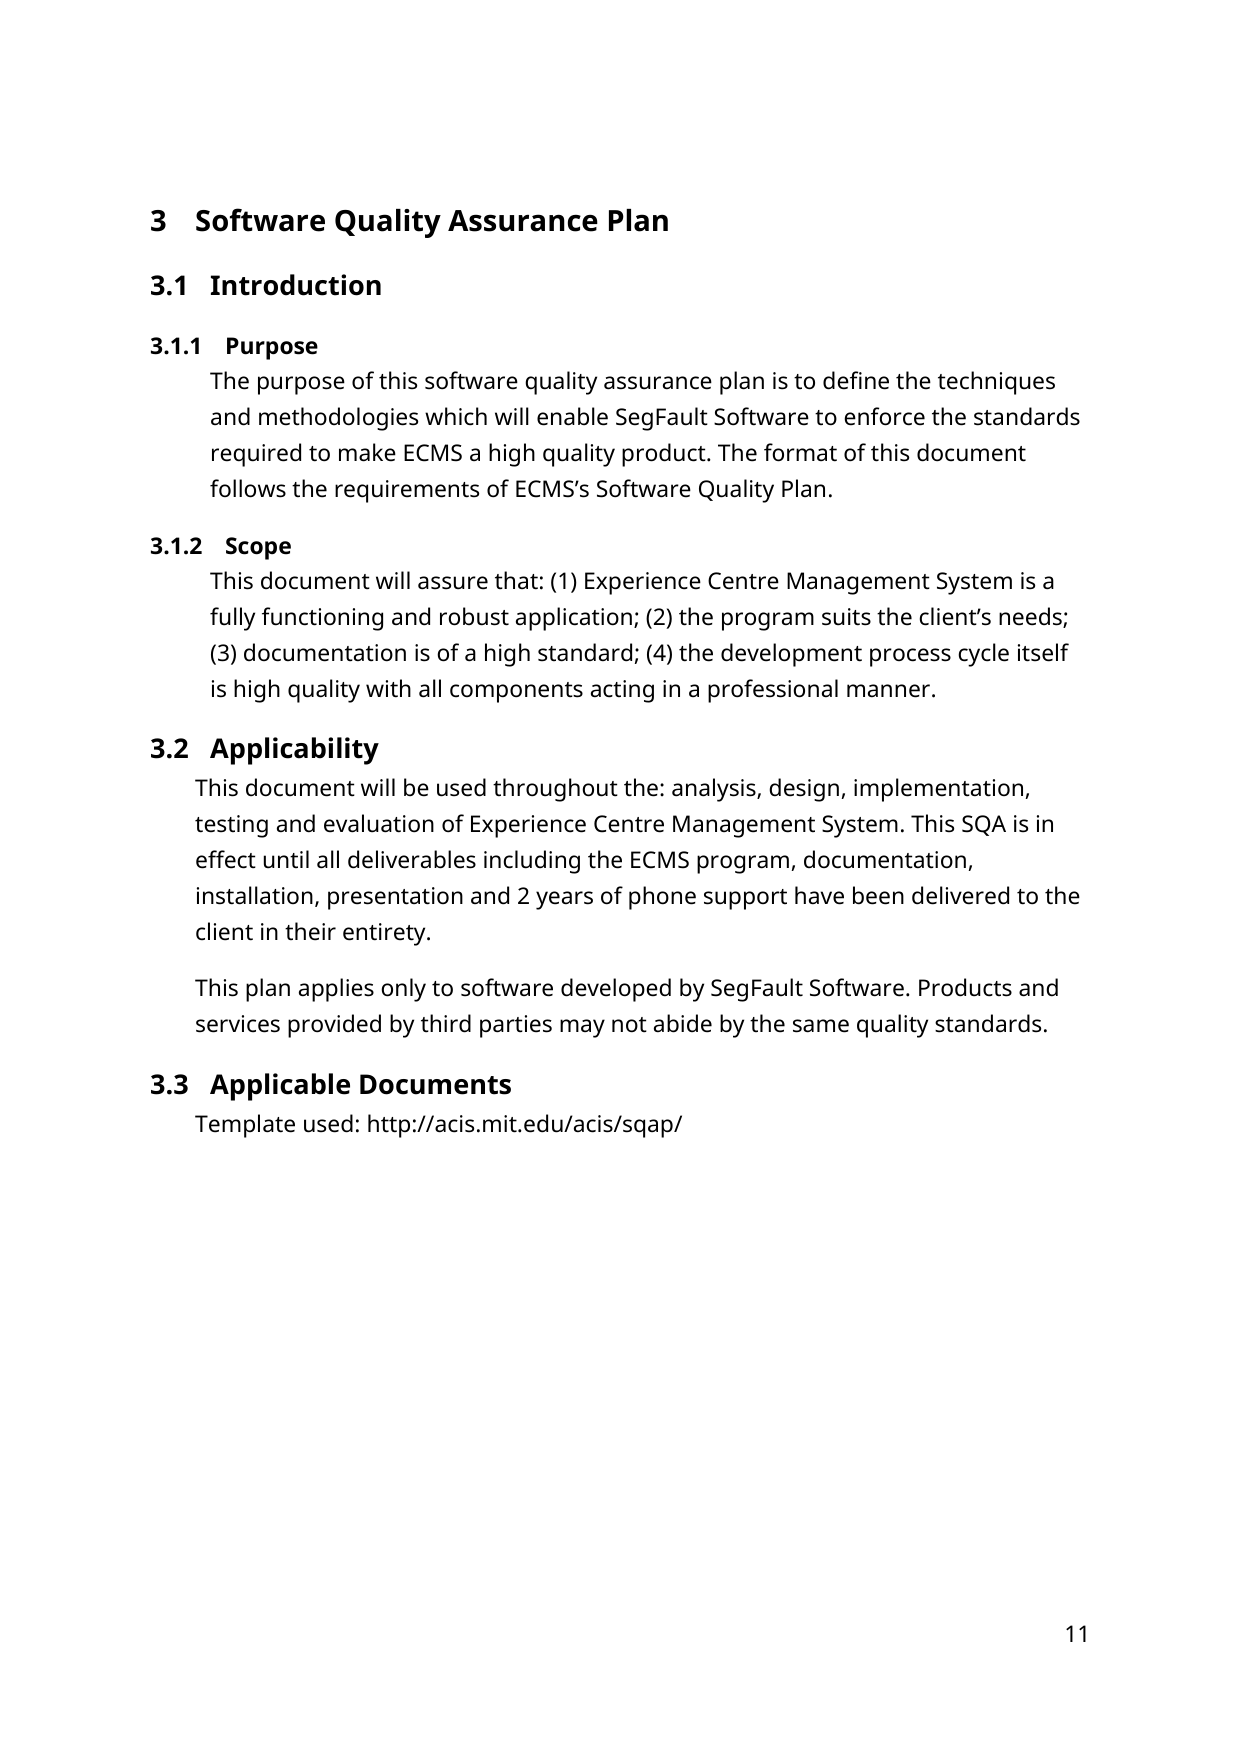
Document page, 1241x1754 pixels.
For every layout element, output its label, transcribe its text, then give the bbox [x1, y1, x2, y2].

subtitle Software Quality Assurance Plan [150, 200, 1090, 240]
text Template used: http://acis.mit.edu/acis/sqap/ [195, 1107, 1090, 1139]
text The purpose of this software quality assurance plan is to define the techniques and methodologies which will enable SegFault Software to enforce the standards required to make ECMS a high quality product. The format of this document follows the requirements of ECMS’s Software Quality Plan. [210, 365, 1090, 504]
subtitle Applicability [150, 729, 1090, 766]
text This document will assure that: (1) Experience Centre Management System is a fully functioning and robust application; (2) the program suits the client’s needs; (3) documentation is of a high standard; (4) the development process cycle itself is high quality with all components acting in a professional manner. [210, 565, 1090, 704]
subtitle Applicable Documents [150, 1065, 1090, 1102]
subtitle Scope [150, 529, 1090, 561]
text This document will be used throughout the: analysis, design, implementation, testing and evaluation of Experience Centre Management System. This SQA is in effect until all deliverables including the ECMS program, documentation, installation, presentation and 2 years of phone support have been delivered to the client in their entirety. [195, 772, 1090, 947]
text This plan applies only to software developed by SegFault Software. Products and services provided by third parties may not abide by the same quality standards. [195, 972, 1090, 1039]
subtitle Introduction [150, 266, 1090, 303]
subtitle Purpose [150, 330, 1090, 361]
